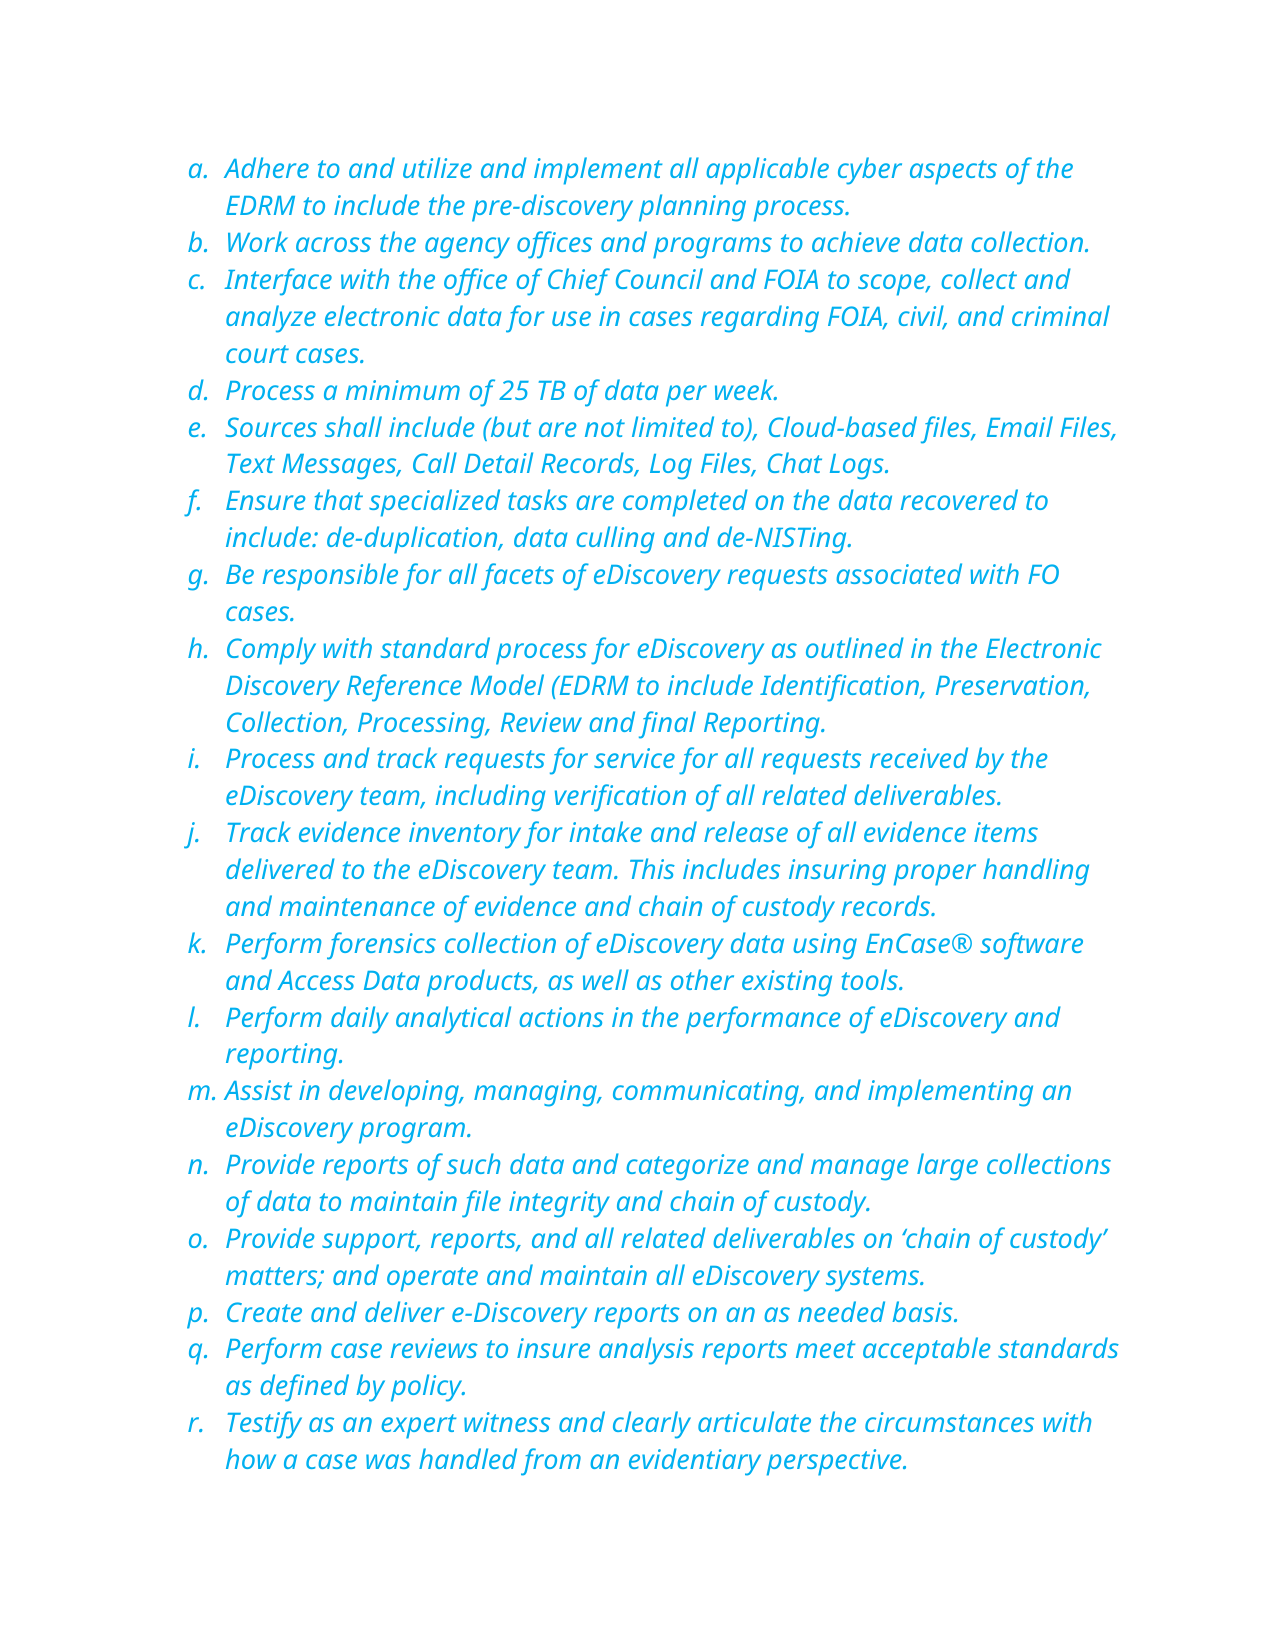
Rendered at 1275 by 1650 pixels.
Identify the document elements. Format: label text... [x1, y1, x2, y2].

list Perform forensics collection of eDiscovery data using EnCase® software and Access Data products, as well as other existing tools. [187, 924, 1125, 998]
list Perform daily analytical actions in the performance of eDiscovery and reporting. [187, 998, 1125, 1072]
list Testify as an expert witness and clearly articulate the circumstances with how a case was handled from an evidentiary perspective. [187, 1404, 1125, 1477]
list Interface with the office of Chief Council and FOIA to scope, collect and analyze electronic data for use in cases regarding FOIA, civil, and criminal court cases. [187, 261, 1125, 371]
list Comply with standard process for eDiscovery as outlined in the Electronic Discovery Reference Model (EDRM to include Identification, Preservation, Collection, Processing, Review and final Reporting. [187, 629, 1125, 740]
list Assist in developing, managing, communicating, and implementing an eDiscovery program. [187, 1072, 1125, 1146]
list Perform case reviews to insure analysis reports meet acceptable standards as defined by policy. [187, 1330, 1125, 1404]
list Process a minimum of 25 TB of data per week. [187, 371, 1125, 408]
list Be responsible for all facets of eDiscovery requests associated with FO cases. [187, 556, 1125, 629]
list Track evidence inventory for intake and release of all evidence items delivered to the eDiscovery team. This includes insuring proper handling and maintenance of evidence and chain of custody records. [187, 814, 1125, 924]
list Work across the agency offices and programs to achieve data collection. [187, 224, 1125, 261]
list Process and track requests for service for all requests received by the eDiscovery team, including verification of all related deliverables. [187, 740, 1125, 814]
list Sources shall include (but are not limited to), Cloud-based files, Email Files, Text Messages, Call Detail Records, Log Files, Chat Logs. [187, 408, 1125, 482]
list Provide support, reports, and all related deliverables on ‘chain of custody’ matters; and operate and maintain all eDiscovery systems. [187, 1219, 1125, 1293]
list Provide reports of such data and categorize and manage large collections of data to maintain file integrity and chain of custody. [187, 1146, 1125, 1219]
list Ensure that specialized tasks are completed on the data recovered to include: de-duplication, data culling and de-NISTing. [187, 482, 1125, 556]
list Create and deliver e-Discovery reports on an as needed basis. [187, 1293, 1125, 1330]
list Adhere to and utilize and implement all applicable cyber aspects of the EDRM to include the pre-discovery planning process. [187, 150, 1125, 224]
